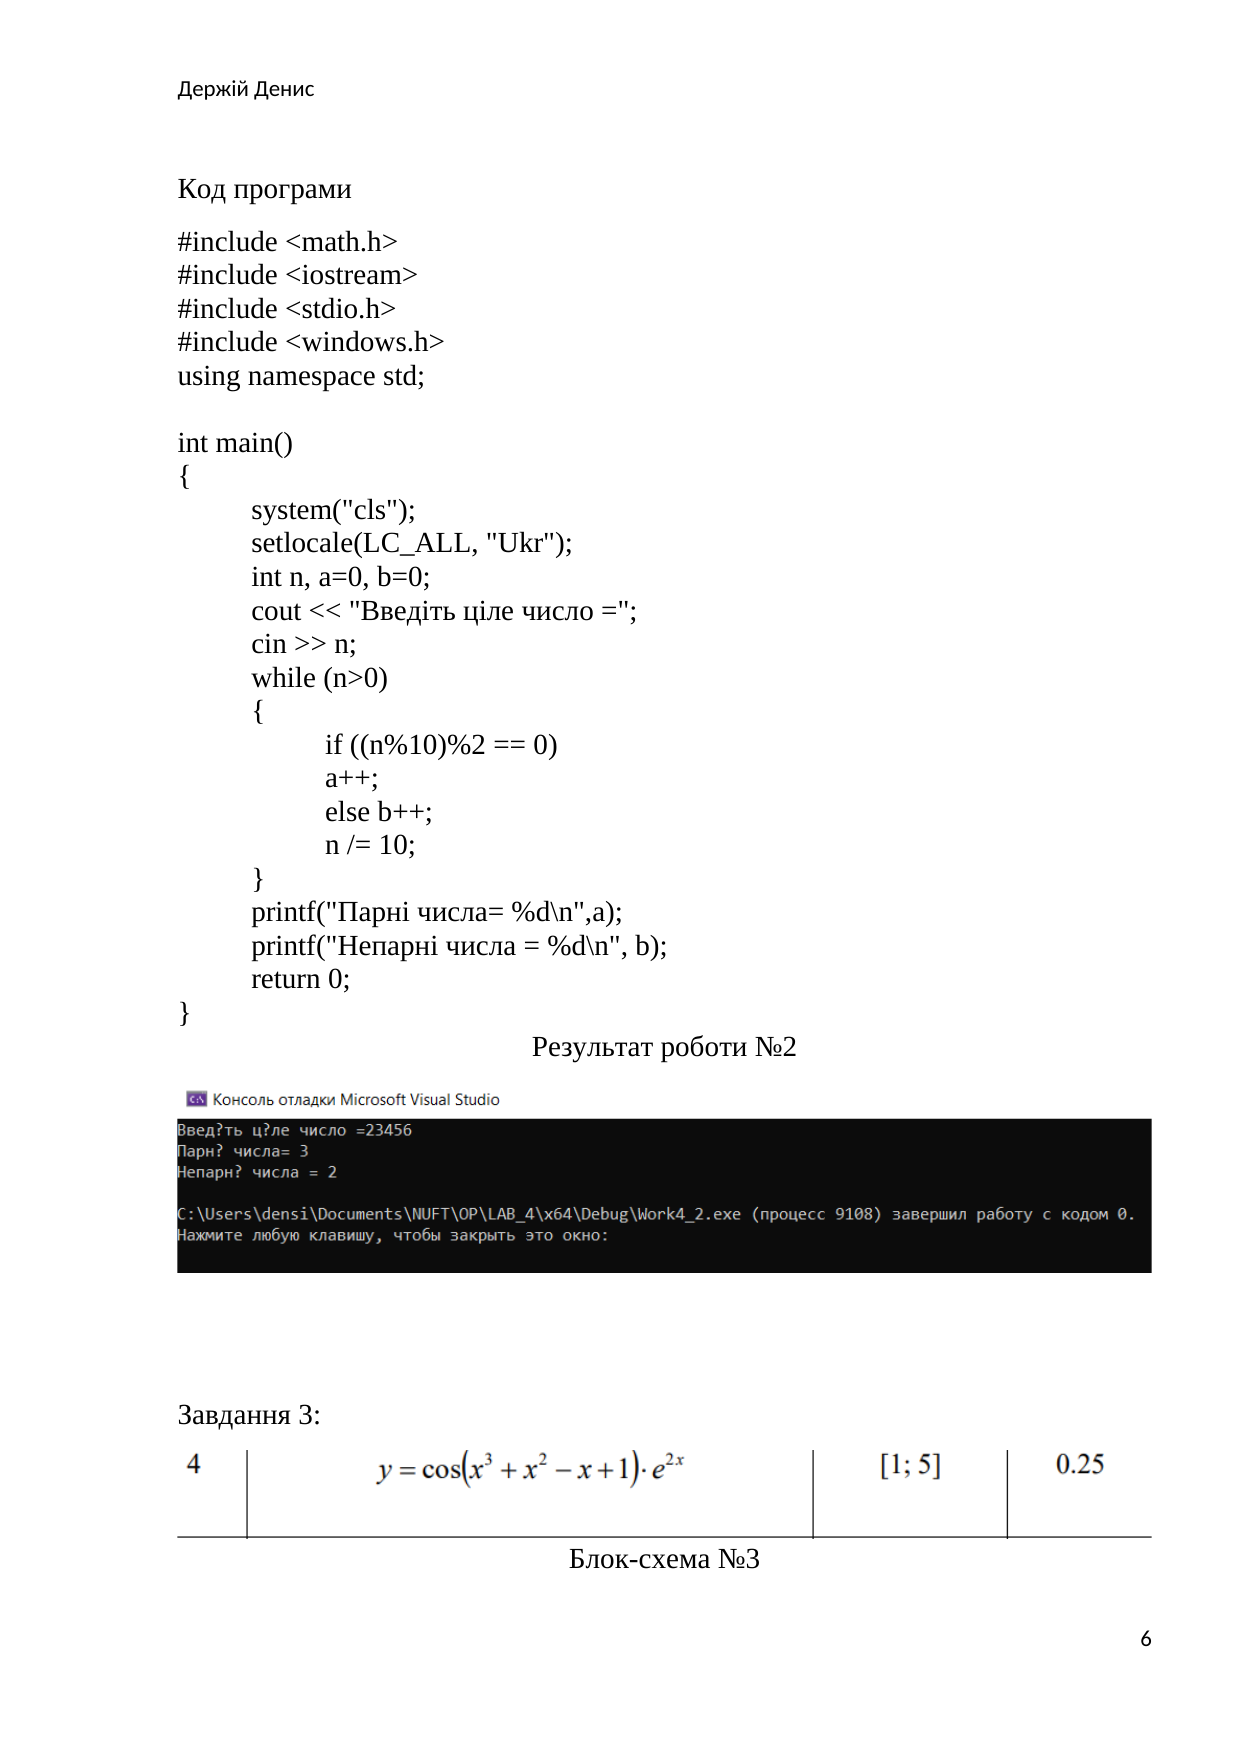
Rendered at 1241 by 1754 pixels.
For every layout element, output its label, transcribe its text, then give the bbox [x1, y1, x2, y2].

text printf("Парні числа= %d\n",a); [177, 894, 1152, 928]
text printf("Непарні числа = %d\n", b); [177, 928, 1152, 962]
text n /= 10; [177, 827, 1152, 861]
text else b++; [177, 794, 1152, 827]
text Завдання 3: [177, 1397, 1152, 1431]
picture [177, 1450, 1152, 1539]
text int n, a=0, b=0; [177, 559, 1152, 593]
text int main() [177, 425, 1152, 458]
text { [177, 458, 1152, 492]
text #include <iostream> [177, 257, 1152, 291]
picture [177, 1081, 1152, 1273]
text { [177, 693, 1152, 727]
text using namespace std; [177, 358, 1152, 391]
text } [177, 995, 1152, 1029]
text #include <windows.h> [177, 324, 1152, 358]
text system("cls"); [177, 492, 1152, 526]
text while (n>0) [177, 660, 1152, 693]
text cin >> n; [177, 626, 1152, 660]
text Блок-схема №3 [177, 1539, 1152, 1575]
text Код програми [177, 171, 1152, 204]
text return 0; [177, 962, 1152, 995]
text } [177, 861, 1152, 894]
text cout << "Введіть ціле число ="; [177, 593, 1152, 626]
text if ((n%10)%2 == 0) [177, 727, 1152, 760]
text a++; [177, 760, 1152, 794]
text Результат роботи №2 [177, 1029, 1152, 1062]
text #include <math.h> [177, 224, 1152, 257]
text #include <stdio.h> [177, 291, 1152, 324]
text setlocale(LC_ALL, "Ukr"); [177, 526, 1152, 559]
